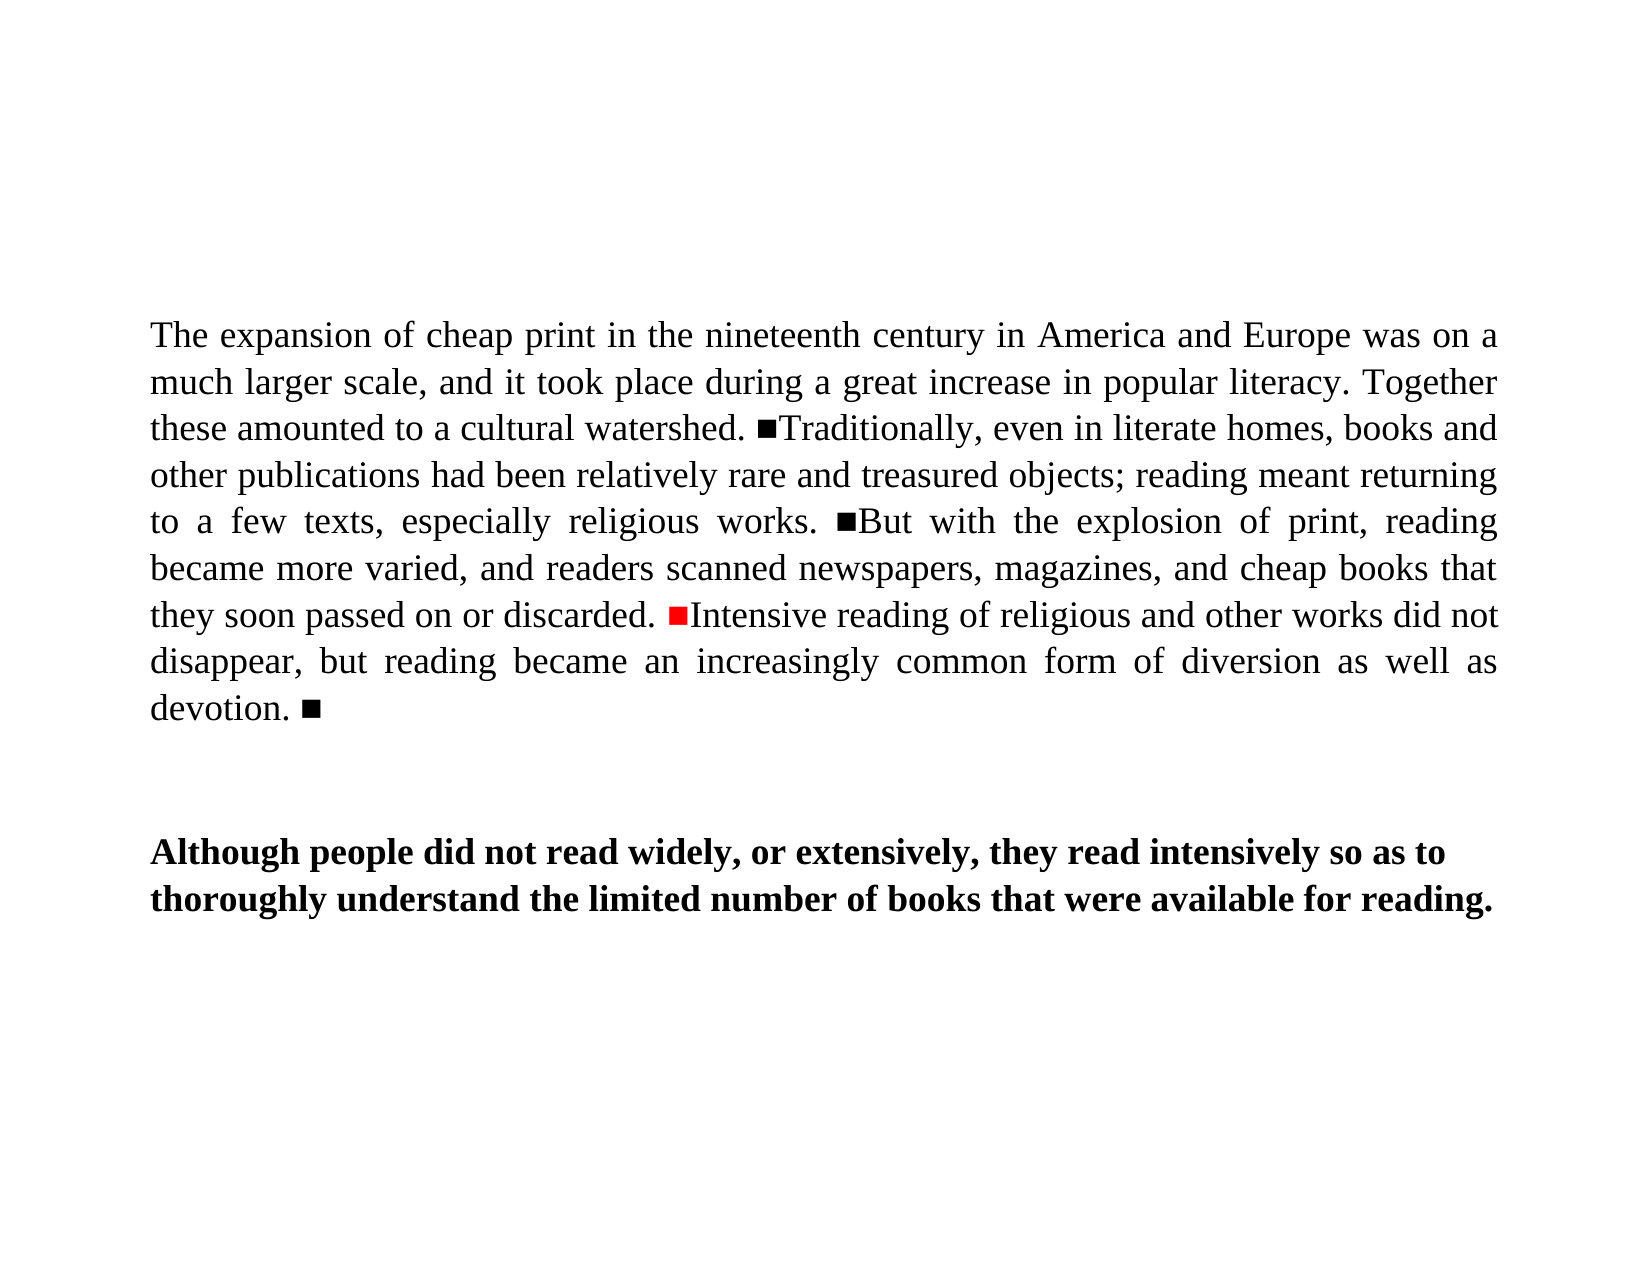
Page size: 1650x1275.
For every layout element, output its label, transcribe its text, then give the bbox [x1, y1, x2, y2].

text Although people did not read widely, or extensively, they read intensively so as to thoroughly understand the limited number of books that were available for reading. [150, 830, 1500, 919]
text The expansion of cheap print in the nineteenth century in America and Europe was on a much larger scale, and it took place during a great increase in popular literacy. Together these amounted to a cultural watershed. ■Traditionally, even in literate homes, books and other publications had been relatively rare and treasured objects; reading meant returning to a few texts, especially religious works. ■But with the explosion of print, reading became more varied, and readers scanned newspapers, magazines, and cheap books that they soon passed on or discarded. ■Intensive reading of religious and other works did not disappear, but reading became an increasingly common form of diversion as well as devotion. ■ [150, 313, 1500, 728]
